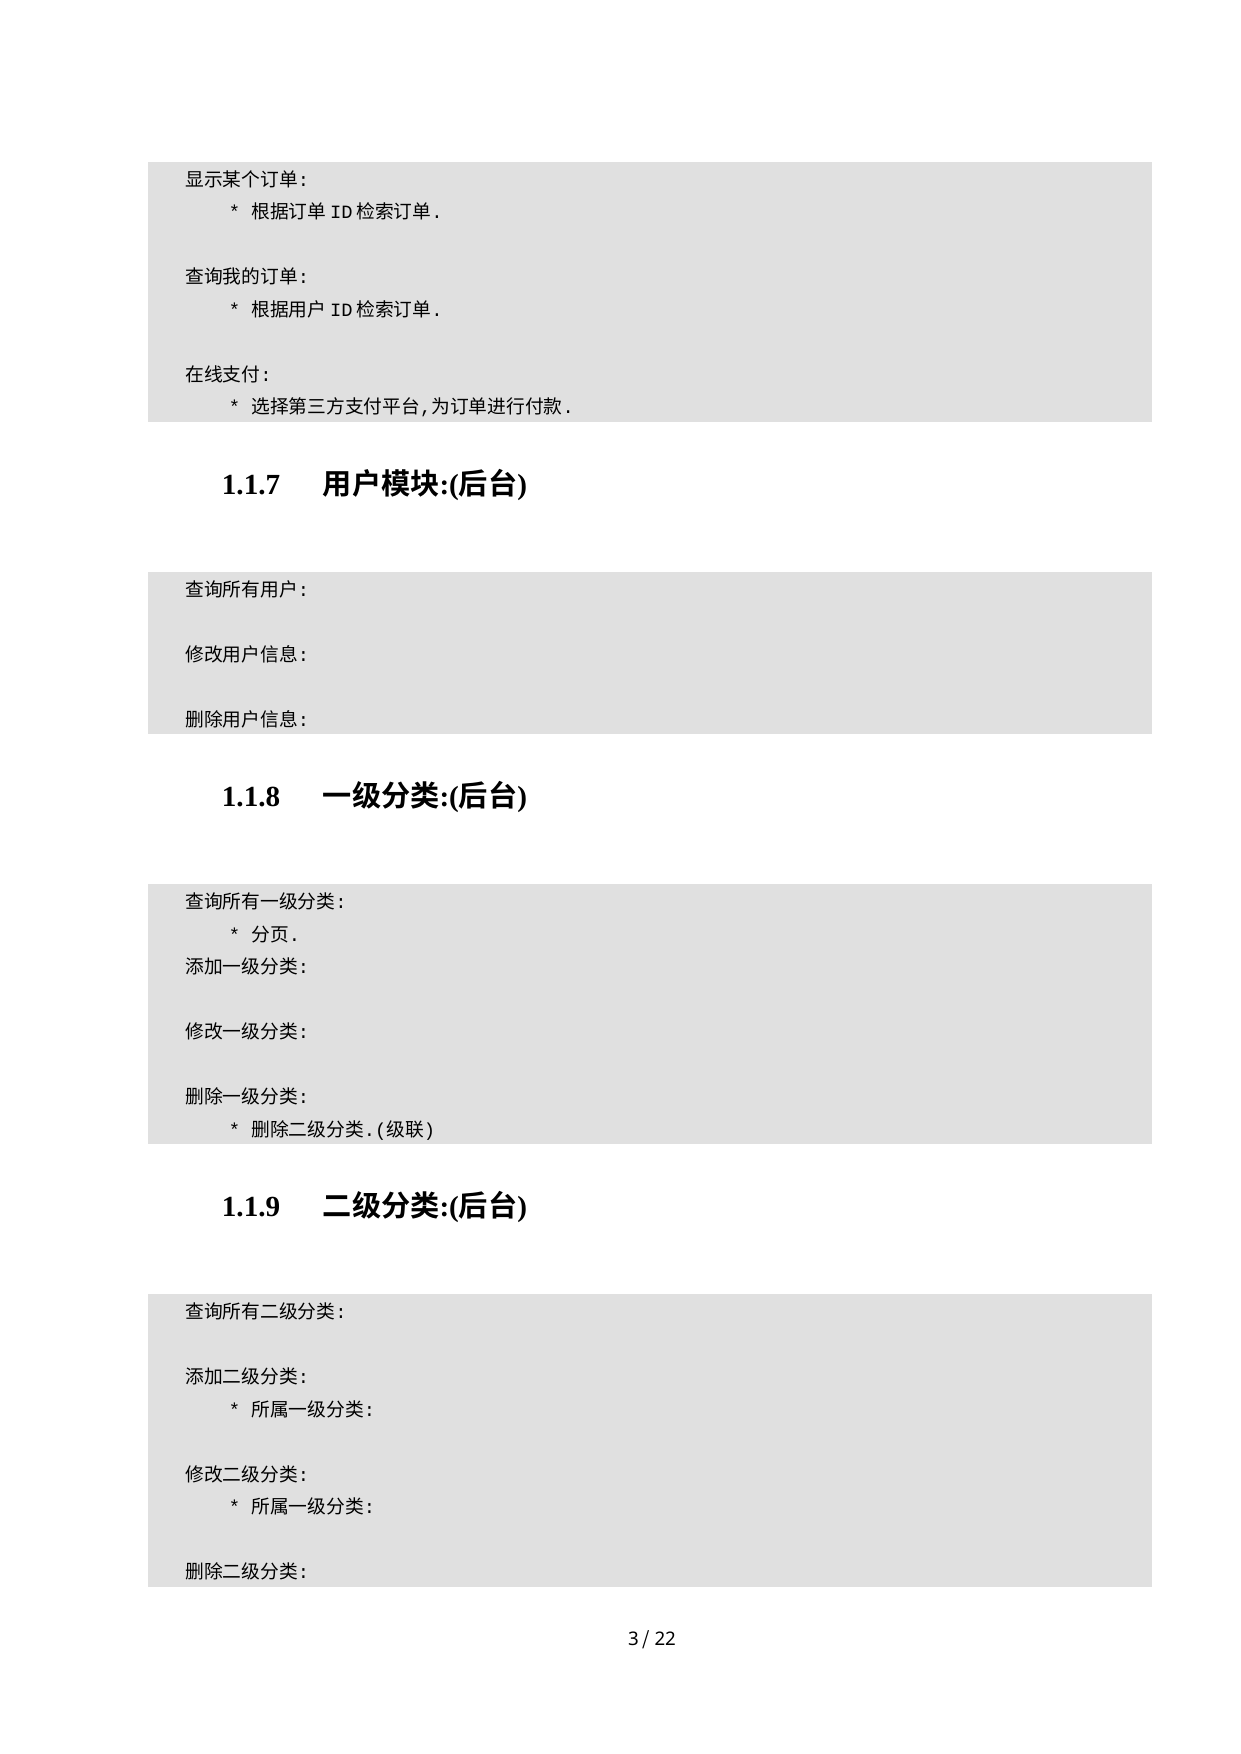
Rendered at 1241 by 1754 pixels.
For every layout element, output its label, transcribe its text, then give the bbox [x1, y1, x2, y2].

text 显示某个订单: [148, 162, 1152, 194]
text * 所属一级分类: [148, 1489, 1152, 1522]
text 删除用户信息: [148, 702, 1152, 734]
text 查询所有二级分类: [148, 1294, 1152, 1327]
text 添加一级分类: [148, 949, 1152, 982]
text * 根据用户ID检索订单. [148, 292, 1152, 324]
text 删除一级分类: [148, 1079, 1152, 1112]
text * 删除二级分类.(级联) [148, 1112, 1152, 1144]
text 修改二级分类: [148, 1457, 1152, 1489]
text 在线支付: [148, 357, 1152, 389]
text 删除二级分类: [148, 1554, 1152, 1587]
text 查询我的订单: [148, 259, 1152, 292]
text 修改一级分类: [148, 1014, 1152, 1047]
subtitle 二级分类:(后台) [222, 1172, 1152, 1237]
subtitle 用户模块:(后台) [222, 449, 1152, 514]
text * 选择第三方支付平台,为订单进行付款. [148, 389, 1152, 422]
text 查询所有用户: [148, 572, 1152, 604]
subtitle 一级分类:(后台) [222, 762, 1152, 827]
text * 分页. [148, 917, 1152, 949]
text 修改用户信息: [148, 637, 1152, 669]
text 添加二级分类: [148, 1359, 1152, 1392]
text * 根据订单ID检索订单. [148, 194, 1152, 227]
text 查询所有一级分类: [148, 884, 1152, 917]
text * 所属一级分类: [148, 1392, 1152, 1424]
